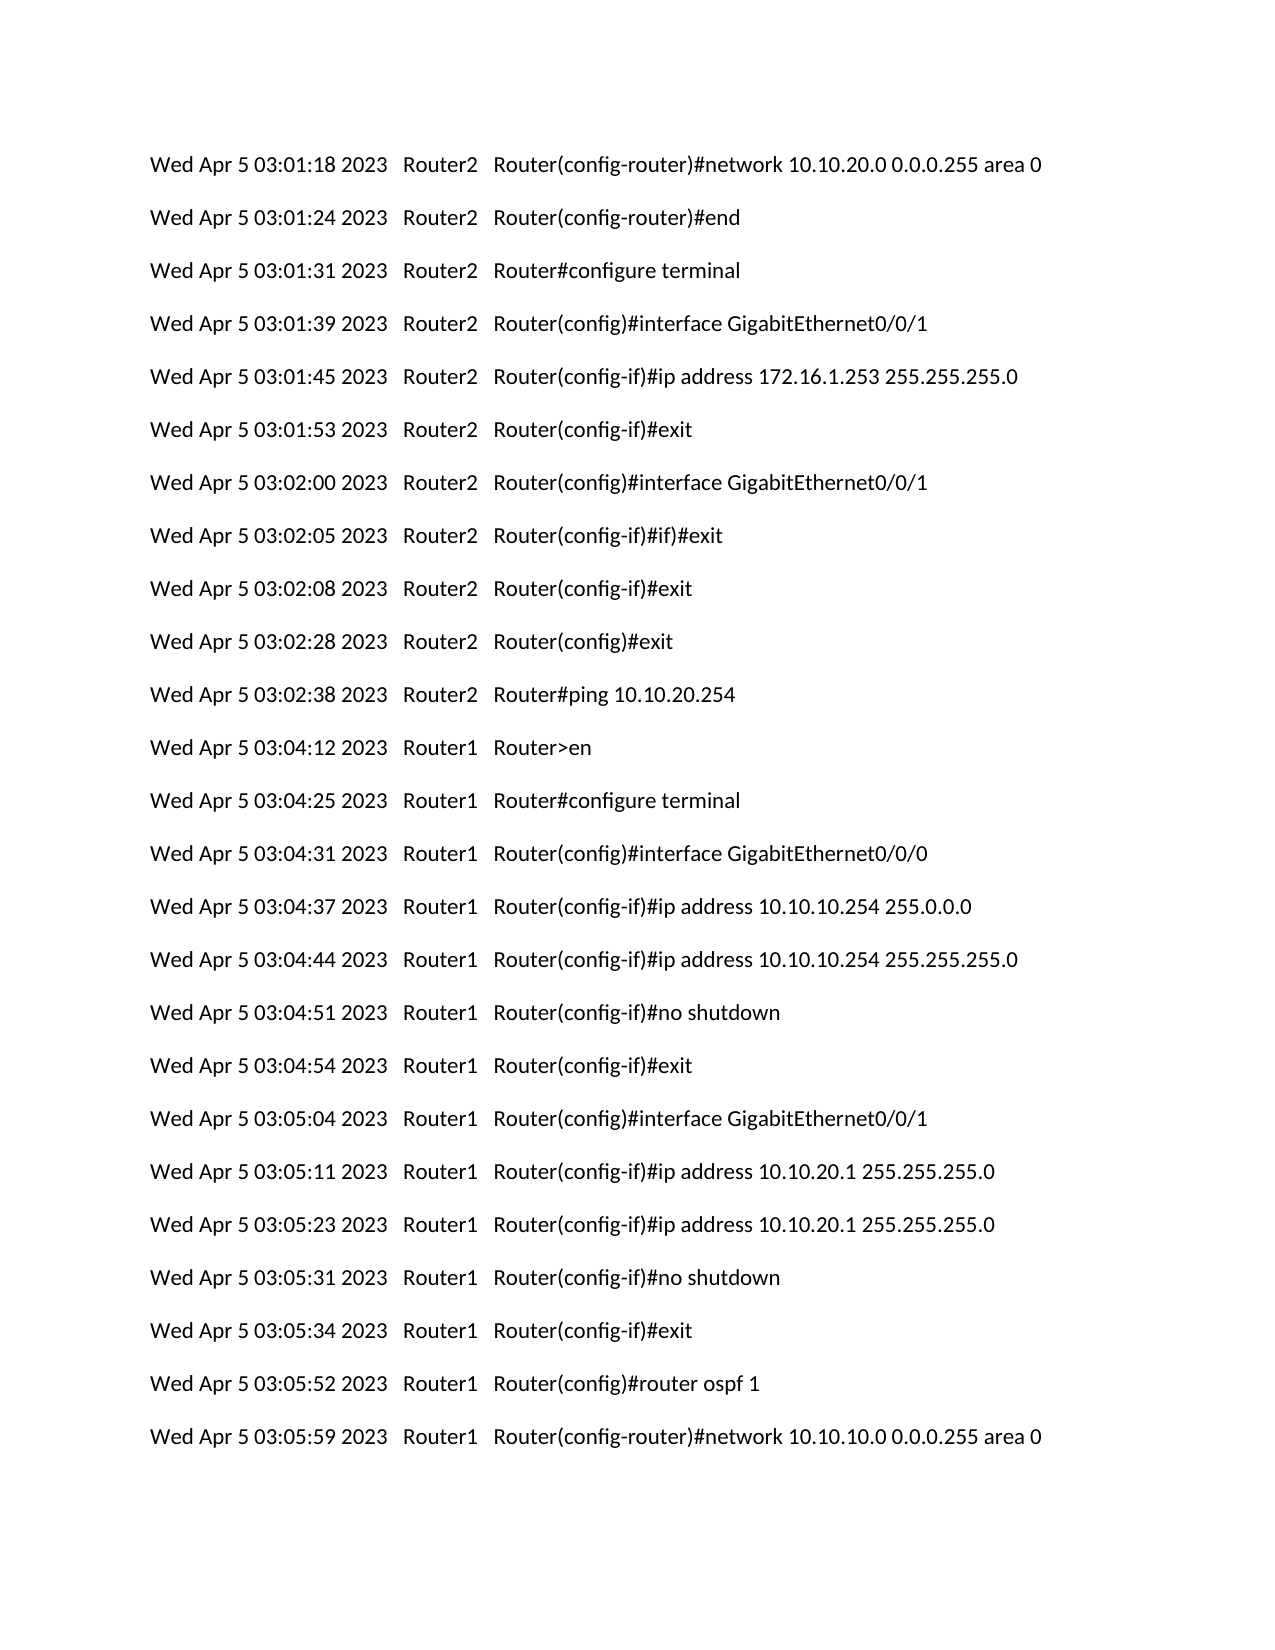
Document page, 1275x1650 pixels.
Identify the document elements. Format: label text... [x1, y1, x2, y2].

text Wed Apr 5 03:05:59 2023 Router1 Router(config-router)#network 10.10.10.0 0.0.0.255 area 0 [150, 1422, 1125, 1451]
text Wed Apr 5 03:01:18 2023 Router2 Router(config-router)#network 10.10.20.0 0.0.0.255 area 0 [150, 150, 1125, 178]
text Wed Apr 5 03:01:31 2023 Router2 Router#configure terminal [150, 256, 1125, 284]
text Wed Apr 5 03:05:34 2023 Router1 Router(config-if)#exit [150, 1316, 1125, 1344]
text Wed Apr 5 03:04:44 2023 Router1 Router(config-if)#ip address 10.10.10.254 255.255.255.0 [150, 945, 1125, 973]
text Wed Apr 5 03:04:31 2023 Router1 Router(config)#interface GigabitEthernet0/0/0 [150, 839, 1125, 867]
text Wed Apr 5 03:02:38 2023 Router2 Router#ping 10.10.20.254 [150, 680, 1125, 708]
text Wed Apr 5 03:04:12 2023 Router1 Router>en [150, 733, 1125, 761]
text Wed Apr 5 03:05:52 2023 Router1 Router(config)#router ospf 1 [150, 1369, 1125, 1397]
text Wed Apr 5 03:02:08 2023 Router2 Router(config-if)#exit [150, 574, 1125, 602]
text Wed Apr 5 03:01:39 2023 Router2 Router(config)#interface GigabitEthernet0/0/1 [150, 309, 1125, 337]
text Wed Apr 5 03:02:05 2023 Router2 Router(config-if)#if)#exit [150, 521, 1125, 549]
text Wed Apr 5 03:01:24 2023 Router2 Router(config-router)#end [150, 203, 1125, 231]
text Wed Apr 5 03:01:45 2023 Router2 Router(config-if)#ip address 172.16.1.253 255.255.255.0 [150, 362, 1125, 390]
text Wed Apr 5 03:02:00 2023 Router2 Router(config)#interface GigabitEthernet0/0/1 [150, 468, 1125, 496]
text Wed Apr 5 03:04:25 2023 Router1 Router#configure terminal [150, 786, 1125, 814]
text Wed Apr 5 03:05:11 2023 Router1 Router(config-if)#ip address 10.10.20.1 255.255.255.0 [150, 1157, 1125, 1185]
text Wed Apr 5 03:02:28 2023 Router2 Router(config)#exit [150, 627, 1125, 655]
text Wed Apr 5 03:05:31 2023 Router1 Router(config-if)#no shutdown [150, 1263, 1125, 1291]
text Wed Apr 5 03:05:04 2023 Router1 Router(config)#interface GigabitEthernet0/0/1 [150, 1104, 1125, 1132]
text Wed Apr 5 03:05:23 2023 Router1 Router(config-if)#ip address 10.10.20.1 255.255.255.0 [150, 1210, 1125, 1238]
text Wed Apr 5 03:04:51 2023 Router1 Router(config-if)#no shutdown [150, 998, 1125, 1026]
text Wed Apr 5 03:04:37 2023 Router1 Router(config-if)#ip address 10.10.10.254 255.0.0.0 [150, 892, 1125, 920]
text Wed Apr 5 03:04:54 2023 Router1 Router(config-if)#exit [150, 1051, 1125, 1079]
text Wed Apr 5 03:01:53 2023 Router2 Router(config-if)#exit [150, 415, 1125, 443]
